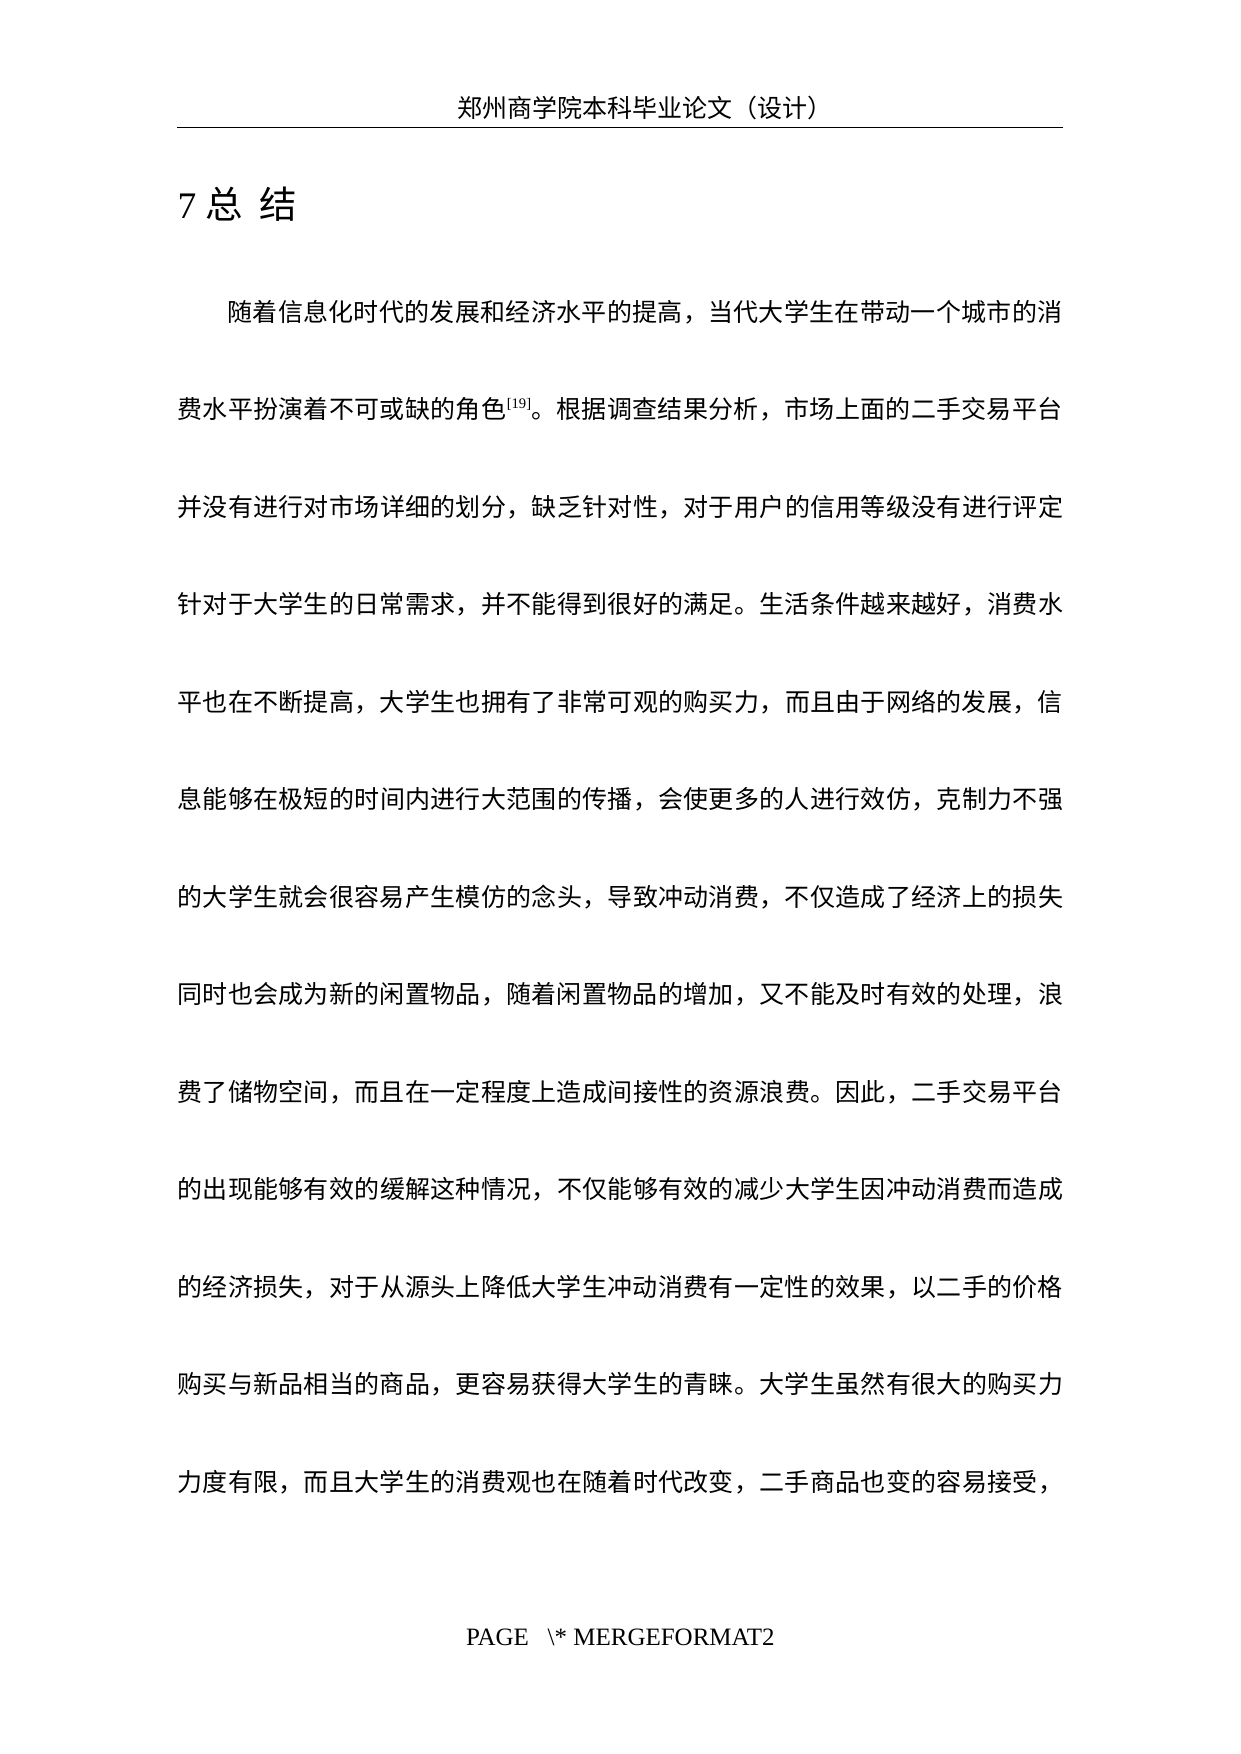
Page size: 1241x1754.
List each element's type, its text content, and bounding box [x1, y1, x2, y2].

text 7 总 结 [177, 169, 1063, 234]
